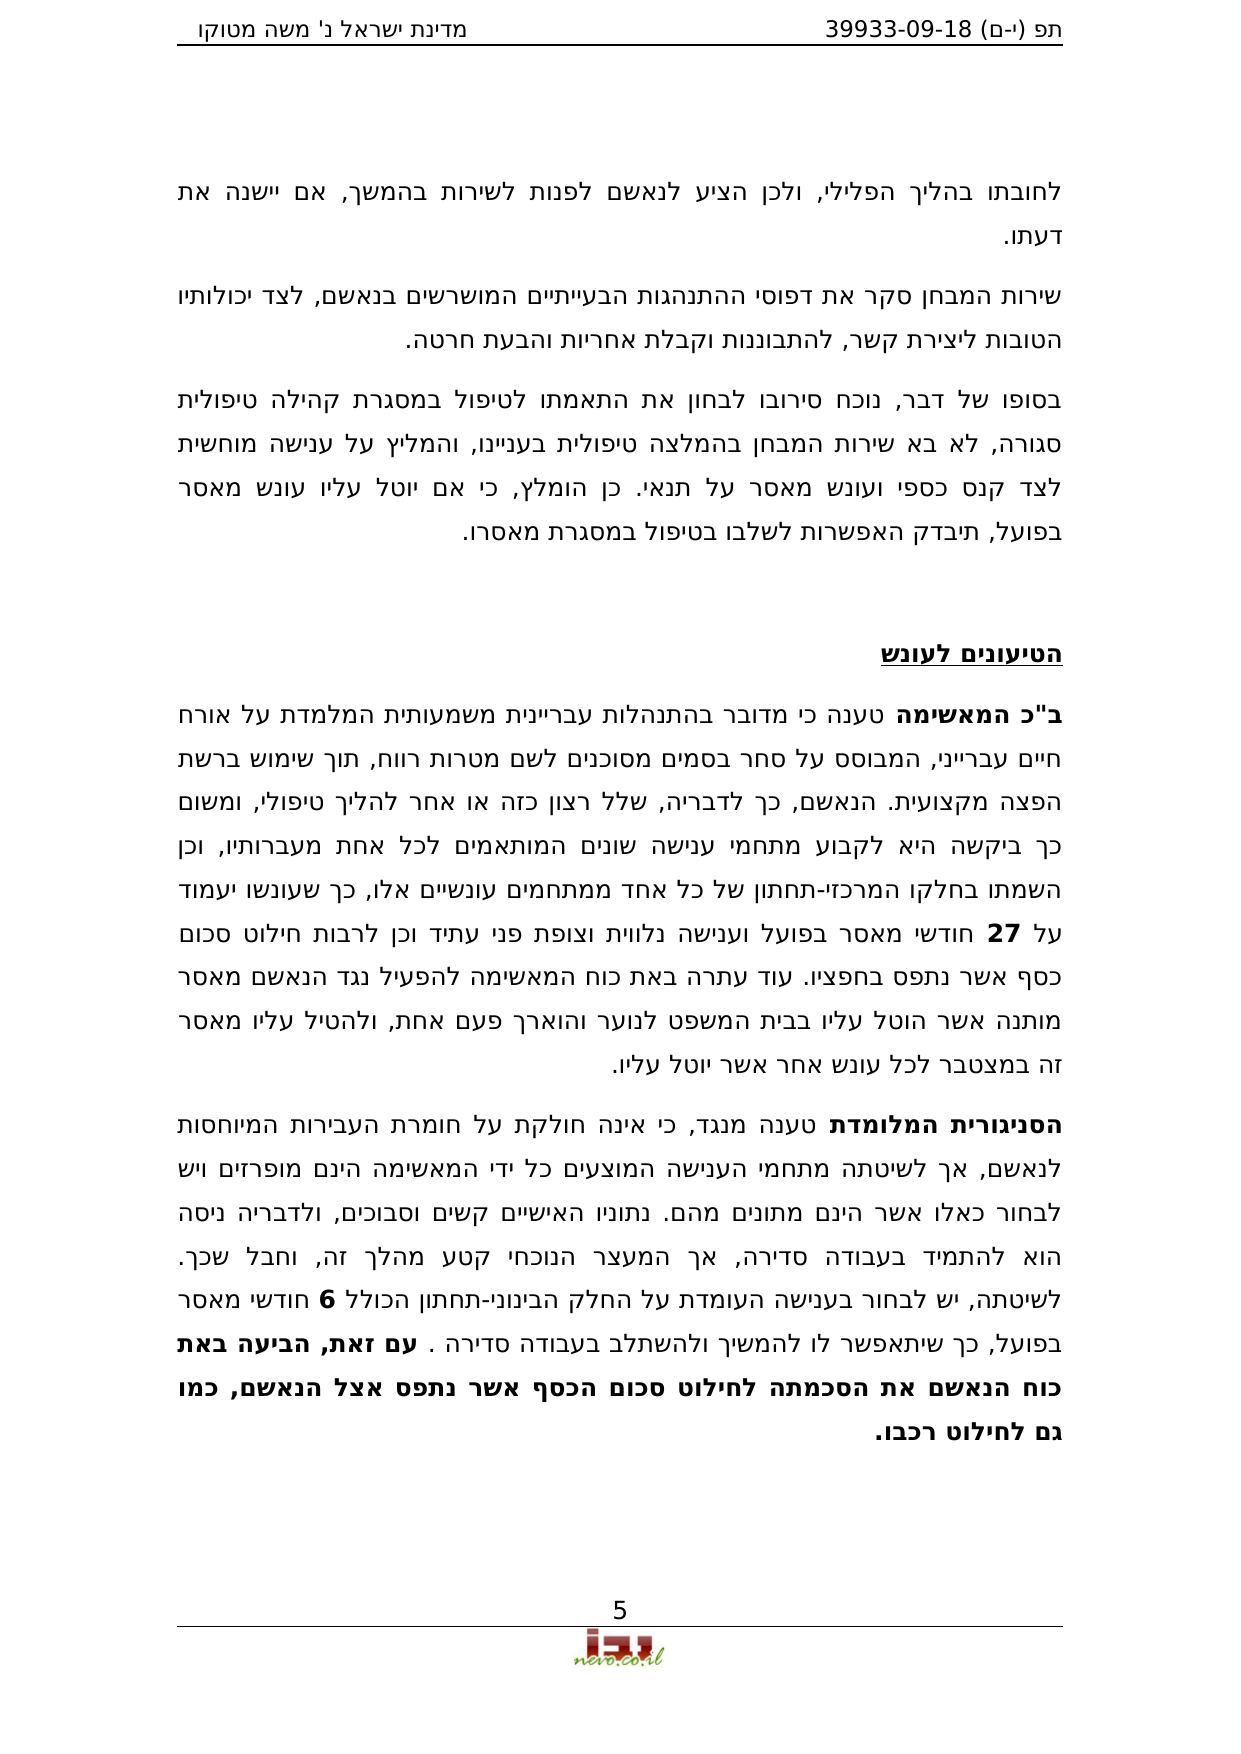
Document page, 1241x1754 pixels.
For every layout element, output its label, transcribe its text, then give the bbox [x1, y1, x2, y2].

text בסופו של דבר, נוכח סירובו לבחון את התאמתו לטיפול במסגרת קהילה טיפולית סגורה, לא בא שירות המבחן בהמלצה טיפולית בעניינו, והמליץ על ענישה מוחשית לצד קנס כספי ועונש מאסר על תנאי. כן הומלץ, כי אם יוטל עליו עונש מאסר בפועל, תיבדק האפשרות לשלבו בטיפול במסגרת מאסרו. [177, 386, 1063, 546]
text הטיעונים לעונש [177, 639, 1063, 669]
text ב"כ המאשימה טענה כי מדובר בהתנהלות עבריינית משמעותית המלמדת על אורח חיים עברייני, המבוסס על סחר בסמים מסוכנים לשם מטרות רווח, תוך שימוש ברשת הפצה מקצועית. הנאשם, כך לדבריה, שלל רצון כזה או אחר להליך טיפולי, ומשום כך ביקשה היא לקבוע מתחמי ענישה שונים המותאמים לכל אחת מעברותיו, וכן השמתו בחלקו המרכזי-תחתון של כל אחד ממתחמים עונשיים אלו, כך שעונשו יעמוד על 27 חודשי מאסר בפועל וענישה נלווית וצופת פני עתיד וכן לרבות חילוט סכום כסף אשר נתפס בחפציו. עוד עתרה באת כוח המאשימה להפעיל נגד הנאשם מאסר מותנה אשר הוטל עליו בבית המשפט לנוער והוארך פעם אחת, ולהטיל עליו מאסר זה במצטבר לכל עונש אחר אשר יוטל עליו. [177, 700, 1063, 1079]
picture [574, 1628, 666, 1667]
text שירות המבחן סקר את דפוסי ההתנהגות הבעייתיים המושרשים בנאשם, לצד יכולותיו הטובות ליצירת קשר, להתבוננות וקבלת אחריות והבעת חרטה. [177, 281, 1063, 354]
text הסניגורית המלומדת טענה מנגד, כי אינה חולקת על חומרת העבירות המיוחסות לנאשם, אך לשיטתה מתחמי הענישה המוצעים כל ידי המאשימה הינם מופרזים ויש לבחור כאלו אשר הינם מתונים מהם. נתוניו האישיים קשים וסבוכים, ולדבריה ניסה הוא להתמיד בעבודה סדירה, אך המעצר הנוכחי קטע מהלך זה, וחבל שכך. לשיטתה, יש לבחור בענישה העומדת על החלק הבינוני-תחתון הכולל 6 חודשי מאסר בפועל, כך שיתאפשר לו להמשיך ולהשתלב בעבודה סדירה . עם זאת, הביעה באת כוח הנאשם את הסכמתה לחילוט סכום הכסף אשר נתפס אצל הנאשם, כמו גם לחילוט רכבו. [177, 1110, 1063, 1446]
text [177, 177, 1063, 250]
